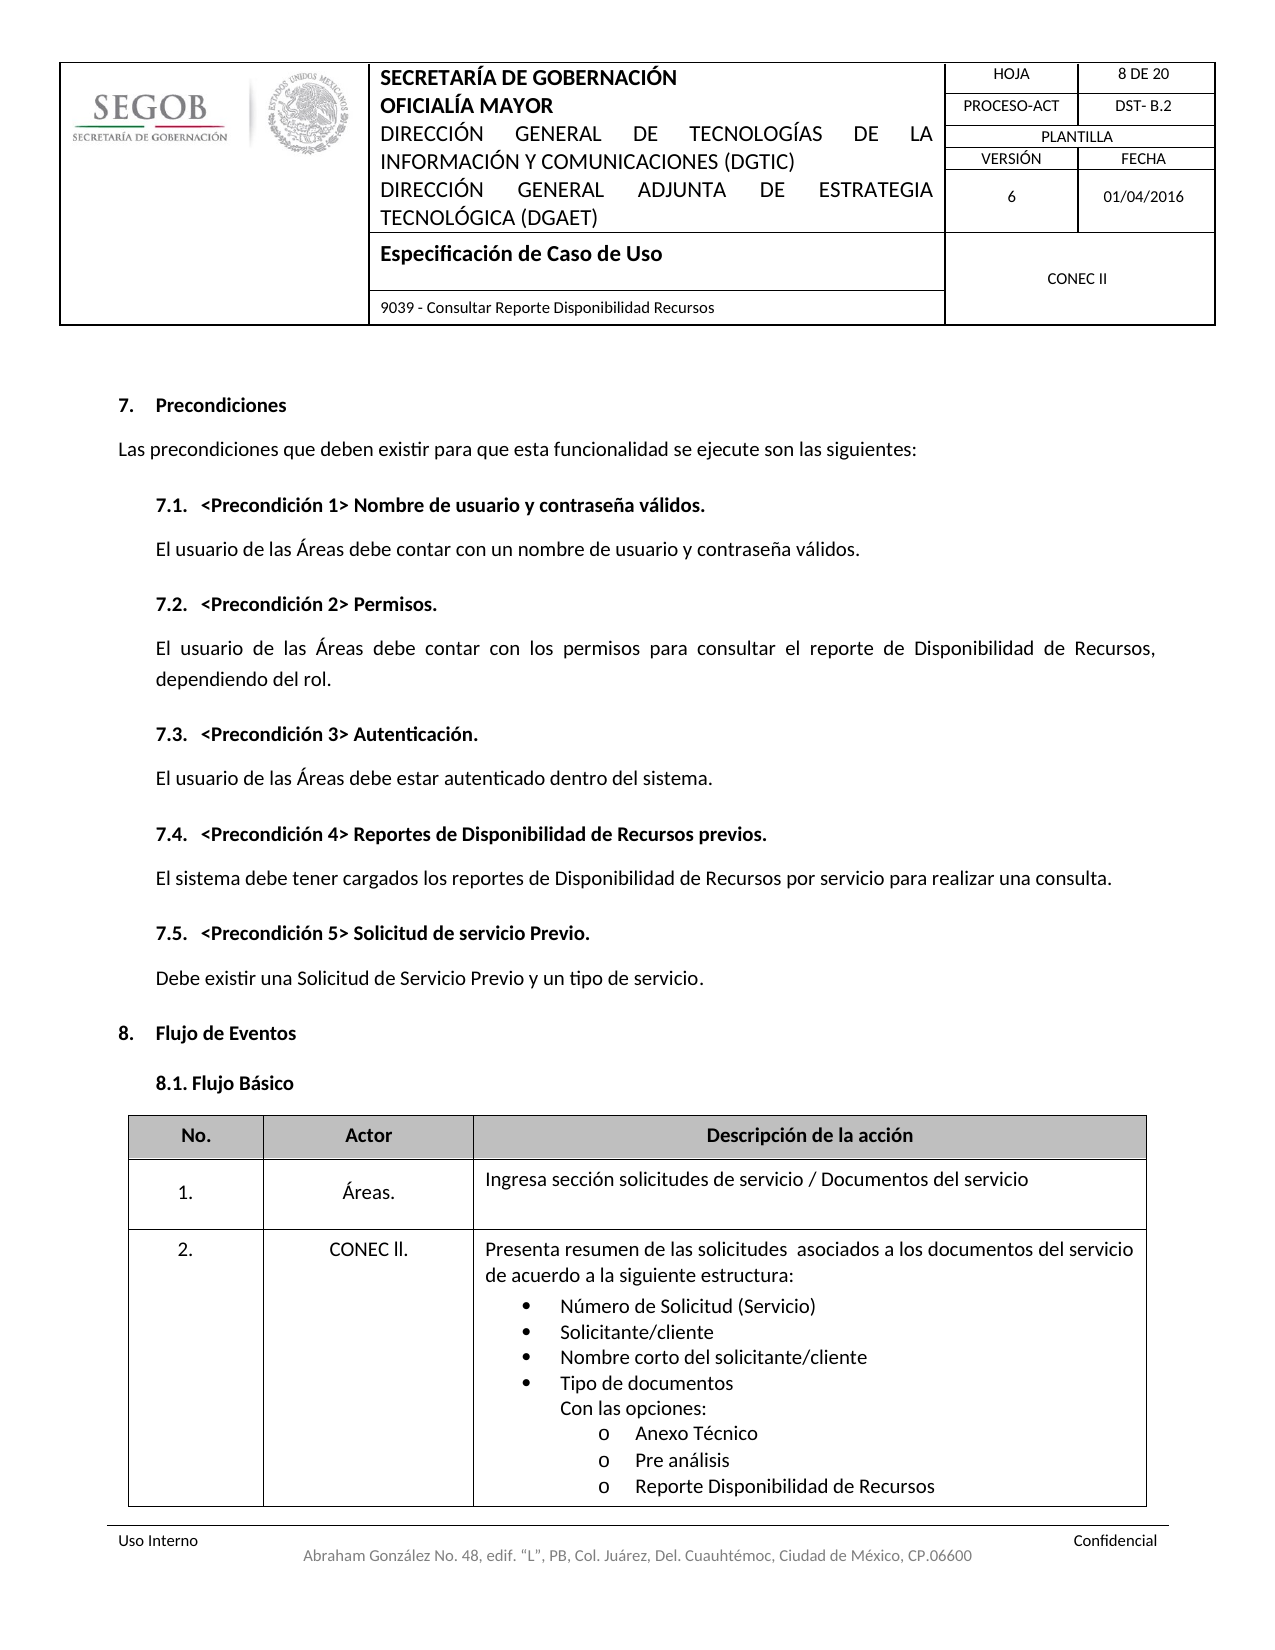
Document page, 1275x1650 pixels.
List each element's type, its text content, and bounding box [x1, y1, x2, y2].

text Debe existir una Solicitud de Servicio Previo y un tipo de servicio. [156, 965, 1157, 990]
table_header Descripción de la acción [474, 1116, 1146, 1158]
text El usuario de las Áreas debe contar con un nombre de usuario y contraseña válidos. [156, 536, 1157, 561]
text El usuario de las Áreas debe estar autenticado dentro del sistema. [118, 766, 1157, 791]
text El usuario de las Áreas debe contar con los permisos para consultar el reporte de Disponibilidad de Recursos, dependiendo del rol. [156, 636, 1157, 691]
table_cell [129, 1160, 263, 1229]
list <Precondición 1> Nombre de usuario y contraseña válidos. [156, 492, 1157, 517]
table_header No. [129, 1116, 263, 1158]
list <Precondición 2> Permisos. [156, 591, 1157, 617]
table_header Actor [264, 1116, 473, 1158]
list Flujo de Eventos [118, 1020, 1157, 1046]
list <Precondición 5> Solicitud de servicio Previo. [156, 921, 1157, 946]
text El sistema debe tener cargados los reportes de Disponibilidad de Recursos por servicio para realizar una consulta. [156, 865, 1157, 891]
table_cell Ingresa sección solicitudes de servicio / Documentos del servicio [474, 1160, 1146, 1229]
table_cell CONEC ll. [264, 1230, 473, 1506]
list Precondiciones [118, 392, 1157, 418]
list Flujo Básico [156, 1071, 1157, 1096]
picture [72, 71, 353, 175]
list <Precondición 3> Autenticación. [156, 721, 1157, 747]
table_cell [129, 1230, 263, 1506]
list <Precondición 4> Reportes de Disponibilidad de Recursos previos. [156, 821, 1157, 846]
table_cell Áreas. [264, 1160, 473, 1229]
text Las precondiciones que deben existir para que esta funcionalidad se ejecute son las siguientes: [118, 436, 1157, 462]
